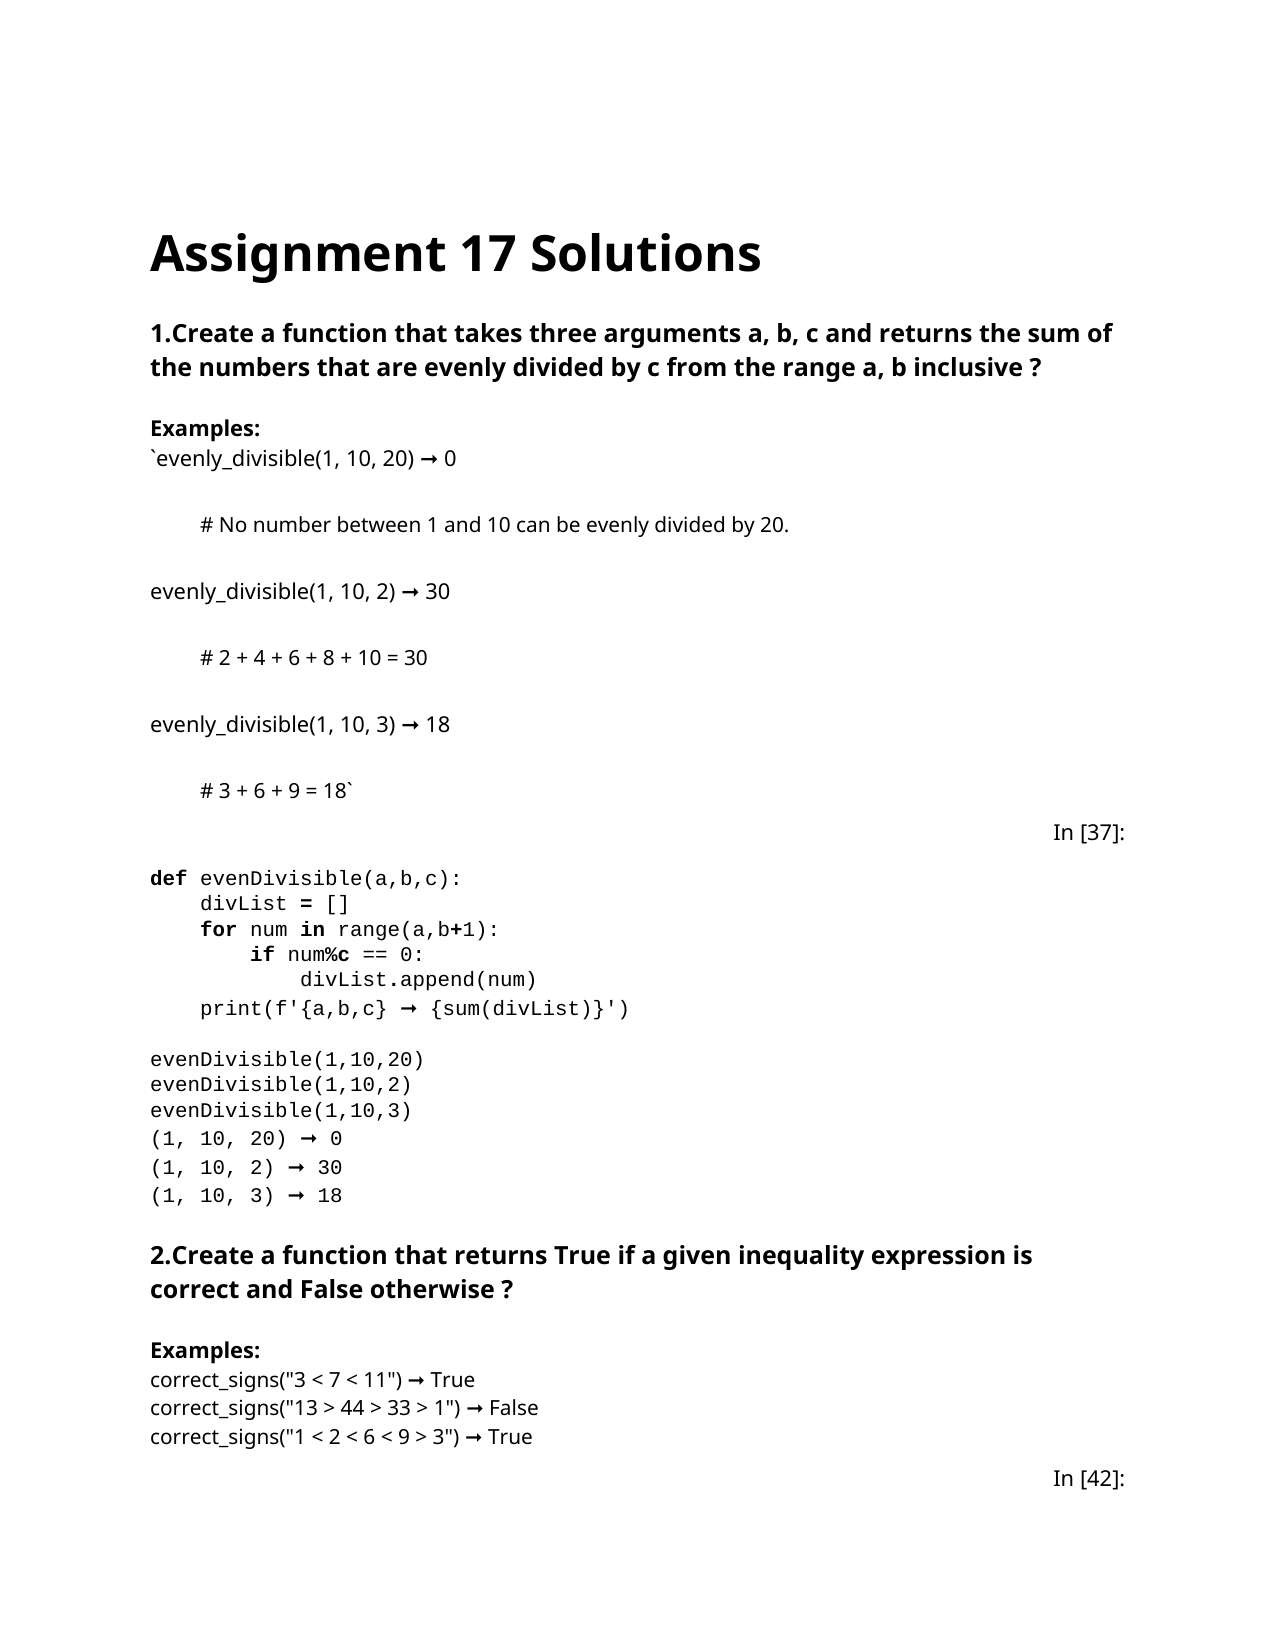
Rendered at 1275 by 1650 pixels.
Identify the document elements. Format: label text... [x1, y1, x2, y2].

text In [37]: [150, 817, 1125, 847]
text (1, 10, 3) ➞ 18 [150, 1180, 1125, 1209]
text # No number between 1 and 10 can be evenly divided by 20. [200, 510, 1075, 538]
text # 2 + 4 + 6 + 8 + 10 = 30 [200, 643, 1075, 671]
text (1, 10, 2) ➞ 30 [150, 1152, 1125, 1180]
subtitle 2.Create a function that returns True if a given inequality expression is correct and False otherwise ? [150, 1238, 1125, 1306]
text Examples: `evenly_divisible(1, 10, 20) ➞ 0 [150, 413, 1125, 472]
text evenly_divisible(1, 10, 3) ➞ 18 [150, 709, 1125, 739]
text evenDivisible(1,10,20) [150, 1047, 1125, 1072]
text divList = [] [150, 891, 1125, 917]
text Examples: correct_signs("3 < 7 < 11") ➞ True correct_signs("13 > 44 > 33 > 1") ➞ False correct_signs("1 < 2 < 6 < 9 > 3") ➞ True [150, 1335, 1125, 1450]
text divList.append(num) [150, 968, 1125, 993]
subtitle Assignment 17 Solutions [150, 150, 1125, 286]
text evenly_divisible(1, 10, 2) ➞ 30 [150, 576, 1125, 606]
text def evenDivisible(a,b,c): [150, 866, 1125, 891]
text evenDivisible(1,10,3) [150, 1098, 1125, 1123]
text # 3 + 6 + 9 = 18` [200, 776, 1075, 805]
text In [42]: [150, 1463, 1125, 1493]
text print(f'{a,b,c} ➞ {sum(divList)}') [150, 993, 1125, 1022]
text for num in range(a,b+1): [150, 917, 1125, 942]
text if num%c == 0: [150, 942, 1125, 968]
text evenDivisible(1,10,2) [150, 1072, 1125, 1098]
subtitle 1.Create a function that takes three arguments a, b, c and returns the sum of the numbers that are evenly divided by c from the range a, b inclusive ? [150, 315, 1125, 383]
text (1, 10, 20) ➞ 0 [150, 1123, 1125, 1152]
